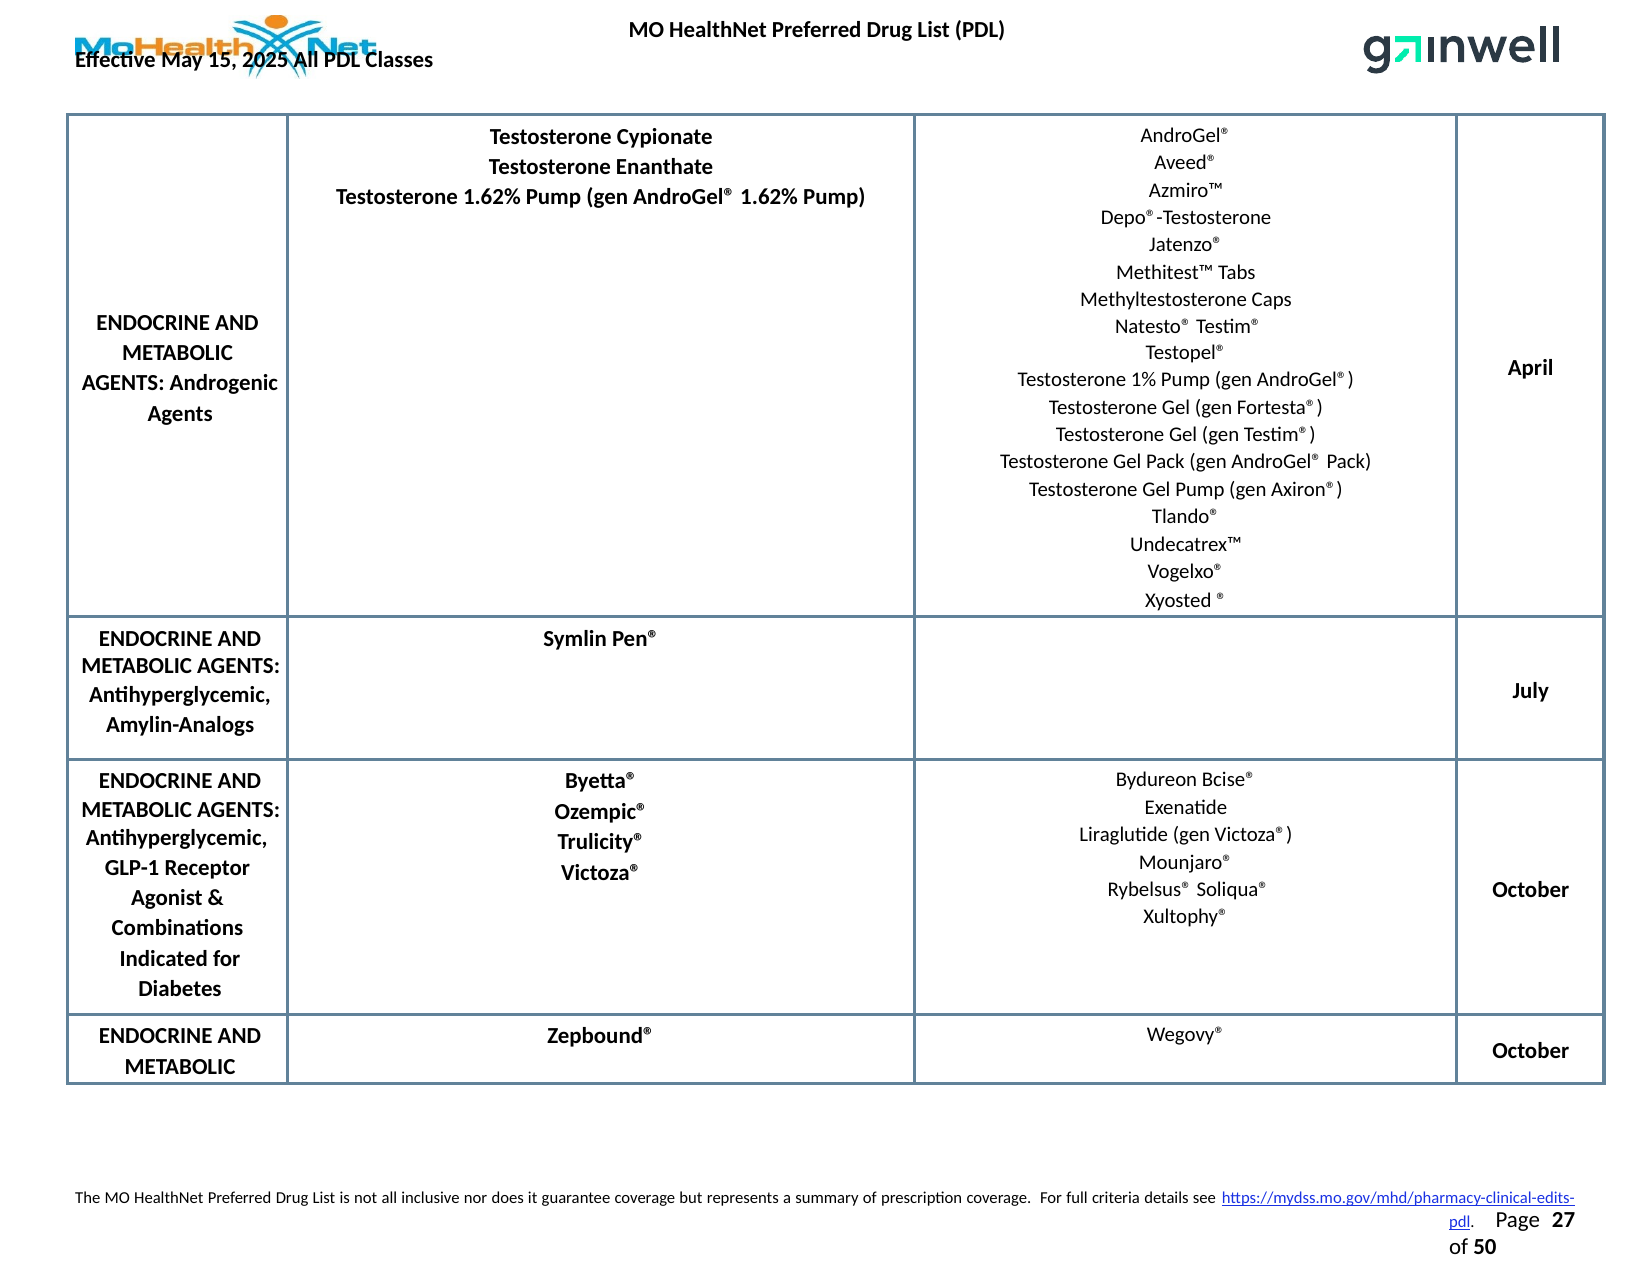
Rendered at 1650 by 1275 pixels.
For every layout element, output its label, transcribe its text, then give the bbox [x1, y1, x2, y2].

table_cell ENDOCRINE AND METABOLIC AGENTS: Androgenic Agents [69, 116, 286, 615]
table_cell July [1458, 618, 1602, 758]
picture [1395, 36, 1421, 62]
table_cell Wegovy® [916, 1016, 1455, 1082]
table_cell Testosterone Cypionate Testosterone Enanthate Testosterone 1.62% Pump (gen AndroGel® 1.62% Pump) [289, 116, 913, 615]
picture [75, 15, 377, 79]
table_cell April [1458, 116, 1602, 615]
table_cell ENDOCRINE AND METABOLIC [69, 1016, 286, 1082]
picture [368, 53, 377, 65]
table_cell Byetta® Ozempic® Trulicity® Victoza® [289, 761, 913, 1013]
table_cell ENDOCRINE AND METABOLIC AGENTS: Antihyperglycemic, GLP-1 Receptor Agonist & Combinations Indicated for Diabetes [69, 761, 286, 1013]
table_cell Bydureon Bcise® Exenatide Liraglutide (gen Victoza®) Mounjaro® Rybelsus® Soliqua® Xultophy® [916, 761, 1455, 1013]
table_cell Zepbound® [289, 1016, 913, 1082]
table_cell ENDOCRINE AND METABOLIC AGENTS: Antihyperglycemic, Amylin-Analogs [69, 618, 286, 758]
table_cell AndroGel® Aveed® Azmiro™ Depo®-Testosterone Jatenzo® Methitest™ Tabs Methyltestosterone Caps Natesto® Testim® Testopel® Testosterone 1% Pump (gen AndroGel®) Testosterone Gel (gen Fortesta®) Testosterone Gel (gen Testim®) Testosterone Gel Pack (gen AndroGel® Pack) Testosterone Gel Pump (gen Axiron®) Tlando® Undecatrex™ Vogelxo® Xyosted ® [916, 116, 1455, 615]
table_cell Symlin Pen® [289, 618, 913, 758]
table_cell October [1458, 761, 1602, 1013]
table_cell October [1458, 1016, 1602, 1082]
table_cell [916, 618, 1455, 758]
